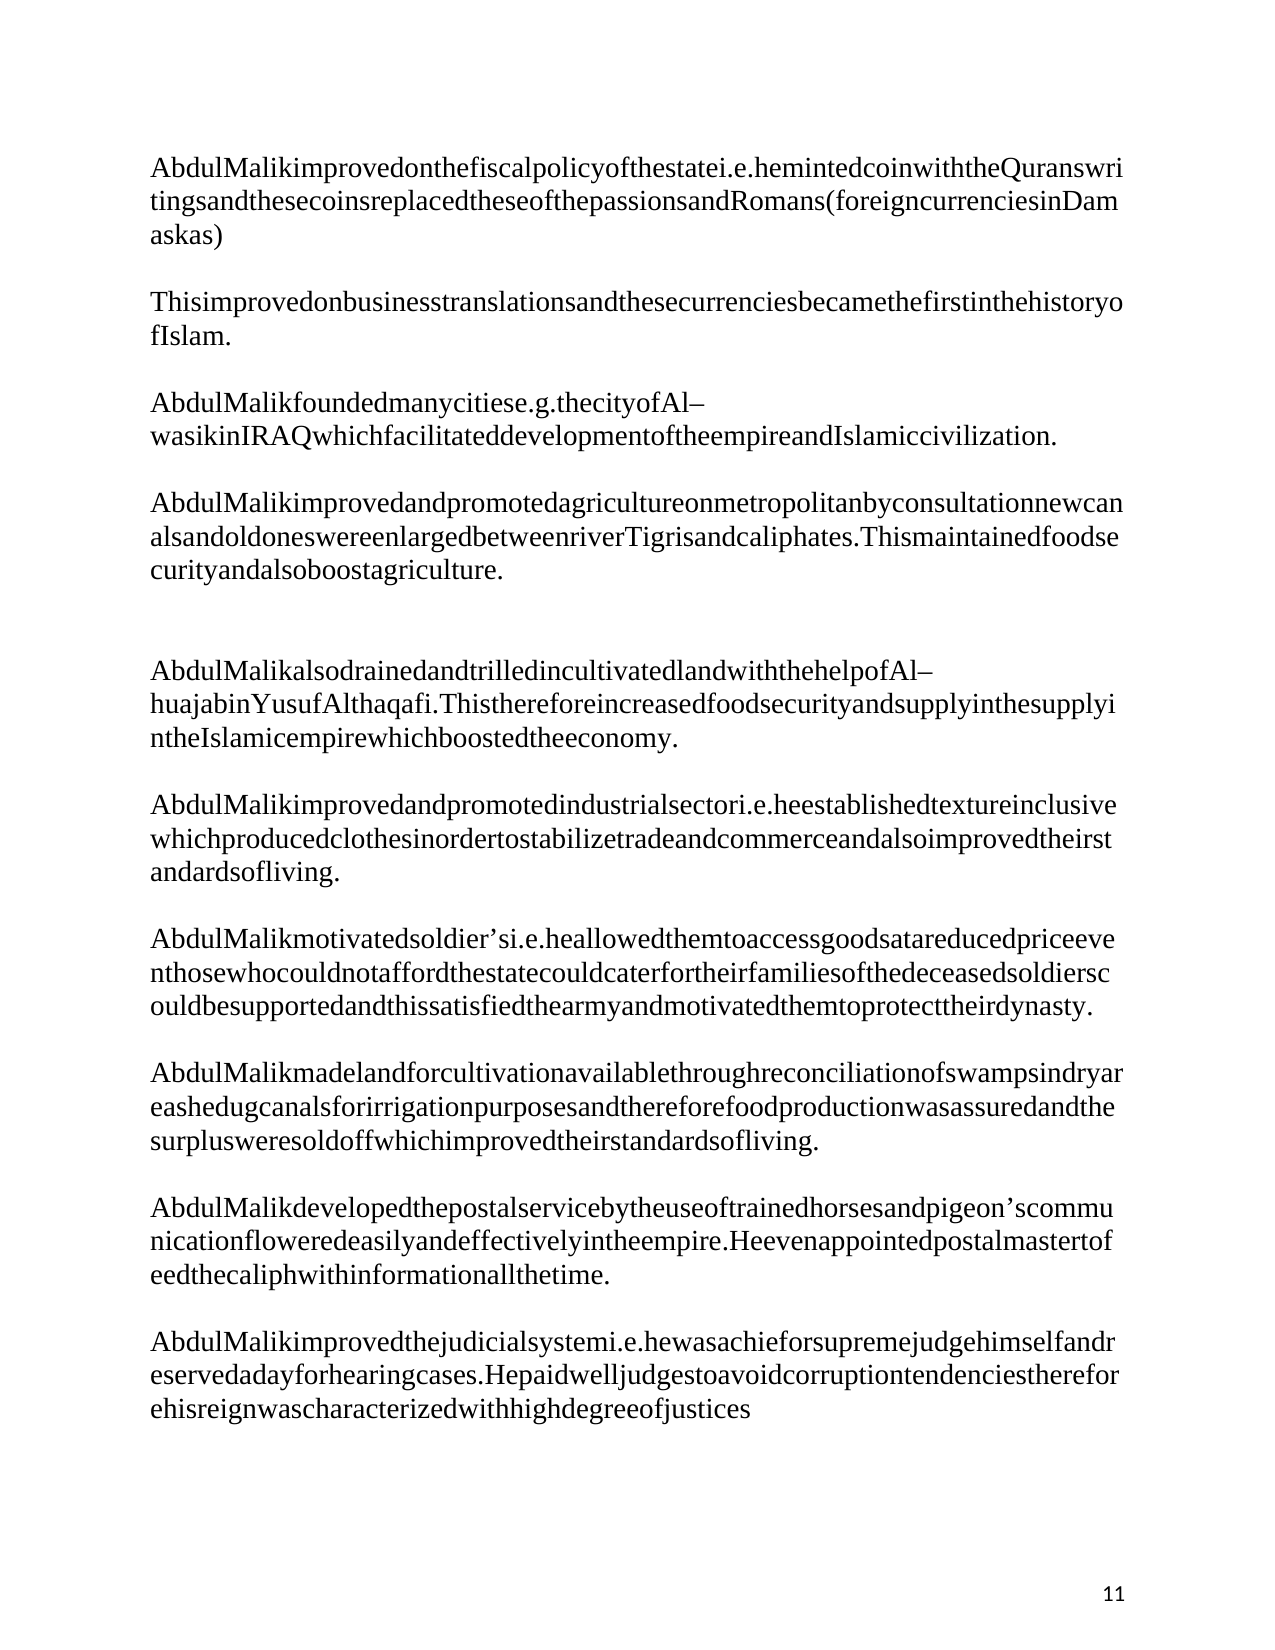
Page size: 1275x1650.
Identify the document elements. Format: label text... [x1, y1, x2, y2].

text Abdul Malik improved on the fiscal policy of the state i.e. he minted coin with the Qurans writings and these coins replaced these of the passions and Romans (foreign currencies in Damaskas) [150, 150, 1125, 251]
text Abdul Malik improved the judicial system i.e. he was a chief or supreme judge himself and reserved a day for hearing cases. He paid well judges to avoid corruption tendencies therefore his reign was characterized with high degree of justices [150, 1324, 1125, 1424]
text This improved on business translations and these currencies became the first in the history of Islam. [150, 284, 1125, 351]
text Abdul Malik motivated soldier’s i.e. he allowed them to access goods at a reduced price even those who could not afford the state could cater for their families of the deceased soldiers could be supported and this satisfied the army and motivated them to protect their dynasty. [150, 921, 1125, 1022]
text Abdul Malik improved and promoted agriculture on metropolitan by consultation new canals and old ones were enlarged between river Tigris and caliphates. This maintained food security and also boost agriculture. [150, 485, 1125, 586]
text Abdul Malik improved and promoted industrial sector i.e. he established texture inclusive which produced clothes in order to stabilize trade and commerce and also improved their standards of living. [150, 787, 1125, 888]
text Abdul Malik developed the postal service by the use of trained horses and pigeon’s communication flowered easily and effectively in the empire. He even appointed postal master to feed the caliph with information all the time. [150, 1190, 1125, 1290]
text Abdul Malik also drained and trilled in cultivated land with the help of Al – huaja bin Yusuf Althaqafi. This therefore increased food security and supply in the supply in the Islamic empire which boosted the economy. [150, 653, 1125, 754]
text Abdul Malik made land for cultivation available through reconciliation of swamps in dry areas he dug canals for irrigation purposes and therefore food production was assured and the surplus were sold off which improved their standards of living. [150, 1056, 1125, 1156]
text Abdul Malik founded many cities e.g. the city of Al – wasik in IRAQ which facilitated development of the empire and Islamic civilization. [150, 385, 1125, 452]
